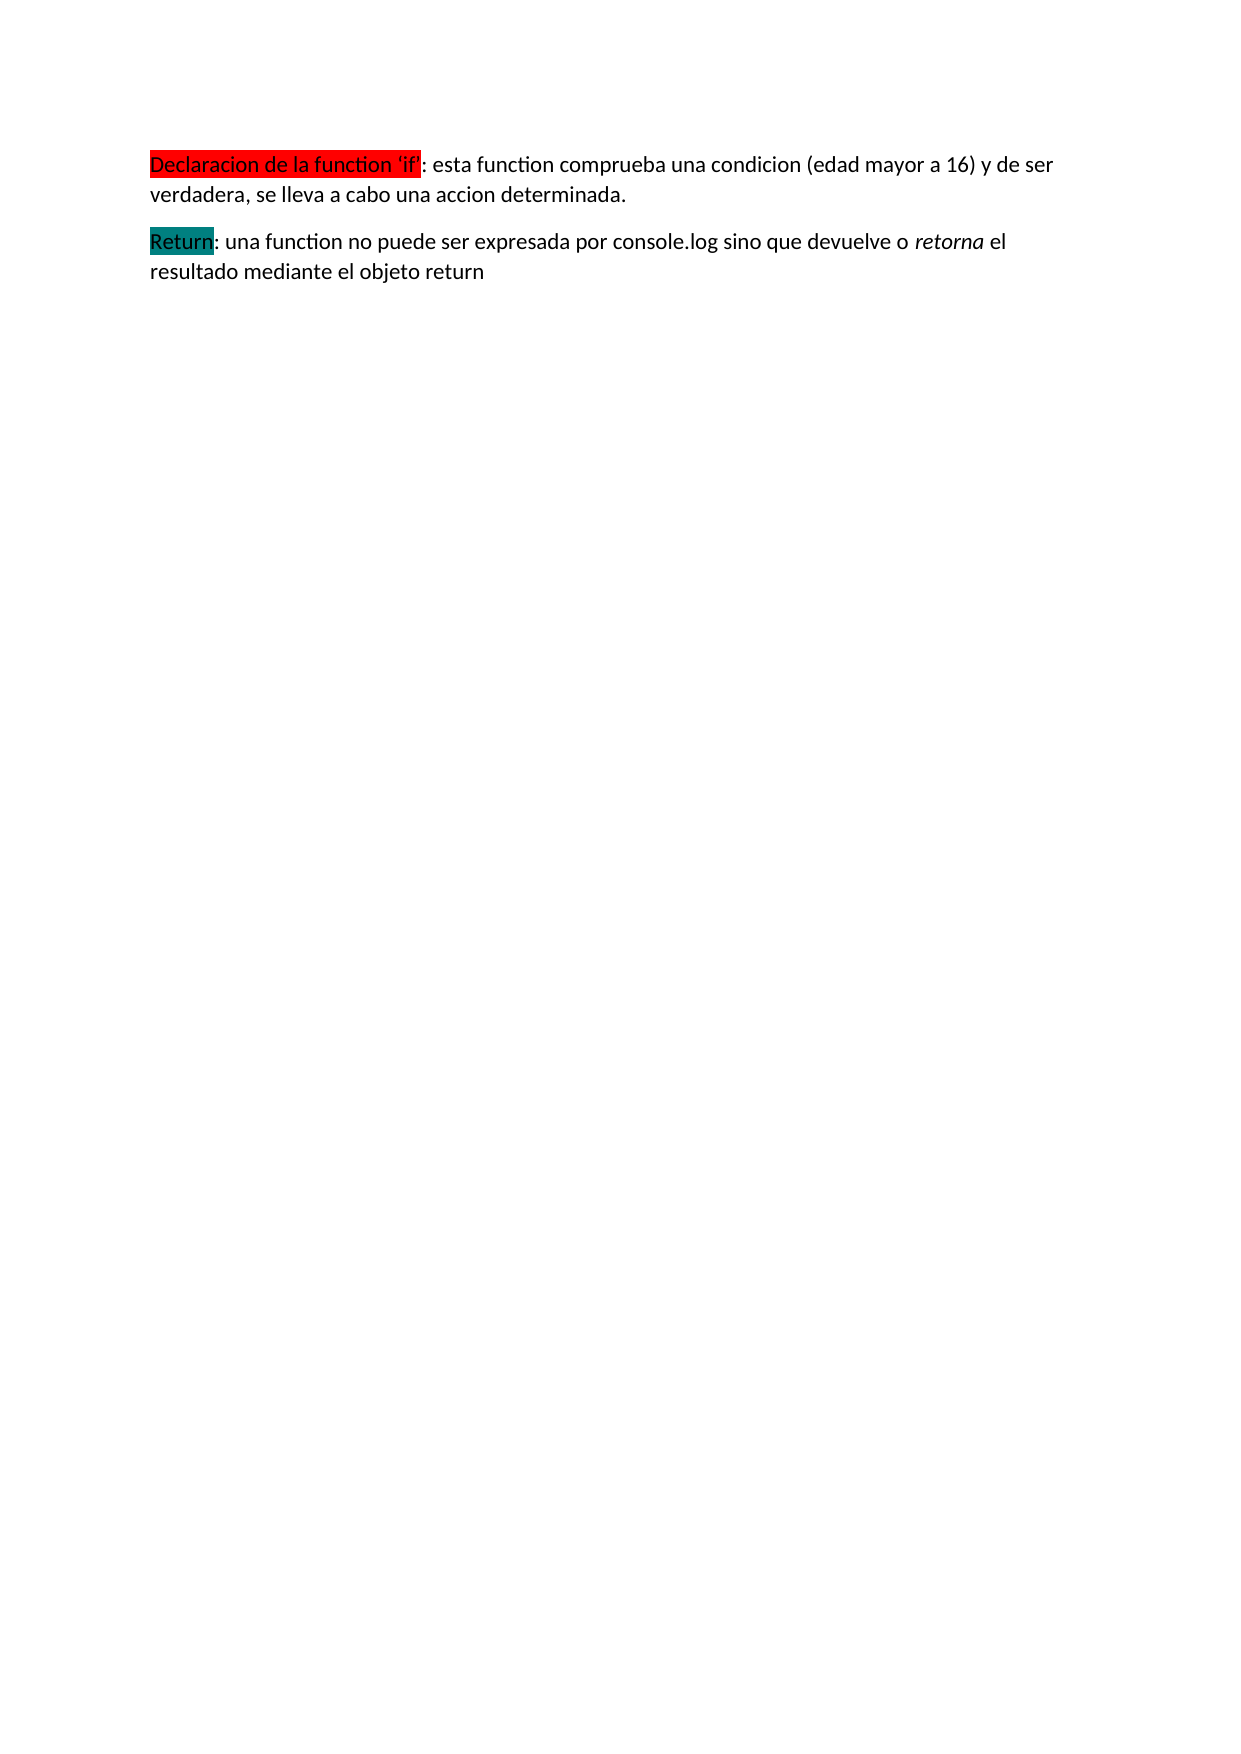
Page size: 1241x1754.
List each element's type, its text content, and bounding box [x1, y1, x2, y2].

text Return: una function no puede ser expresada por console.log sino que devuelve o retorna el resultado mediante el objeto return [150, 227, 1090, 285]
text Declaracion de la function ‘if’: esta function comprueba una condicion (edad mayor a 16) y de ser verdadera, se lleva a cabo una accion determinada. [150, 150, 1090, 208]
